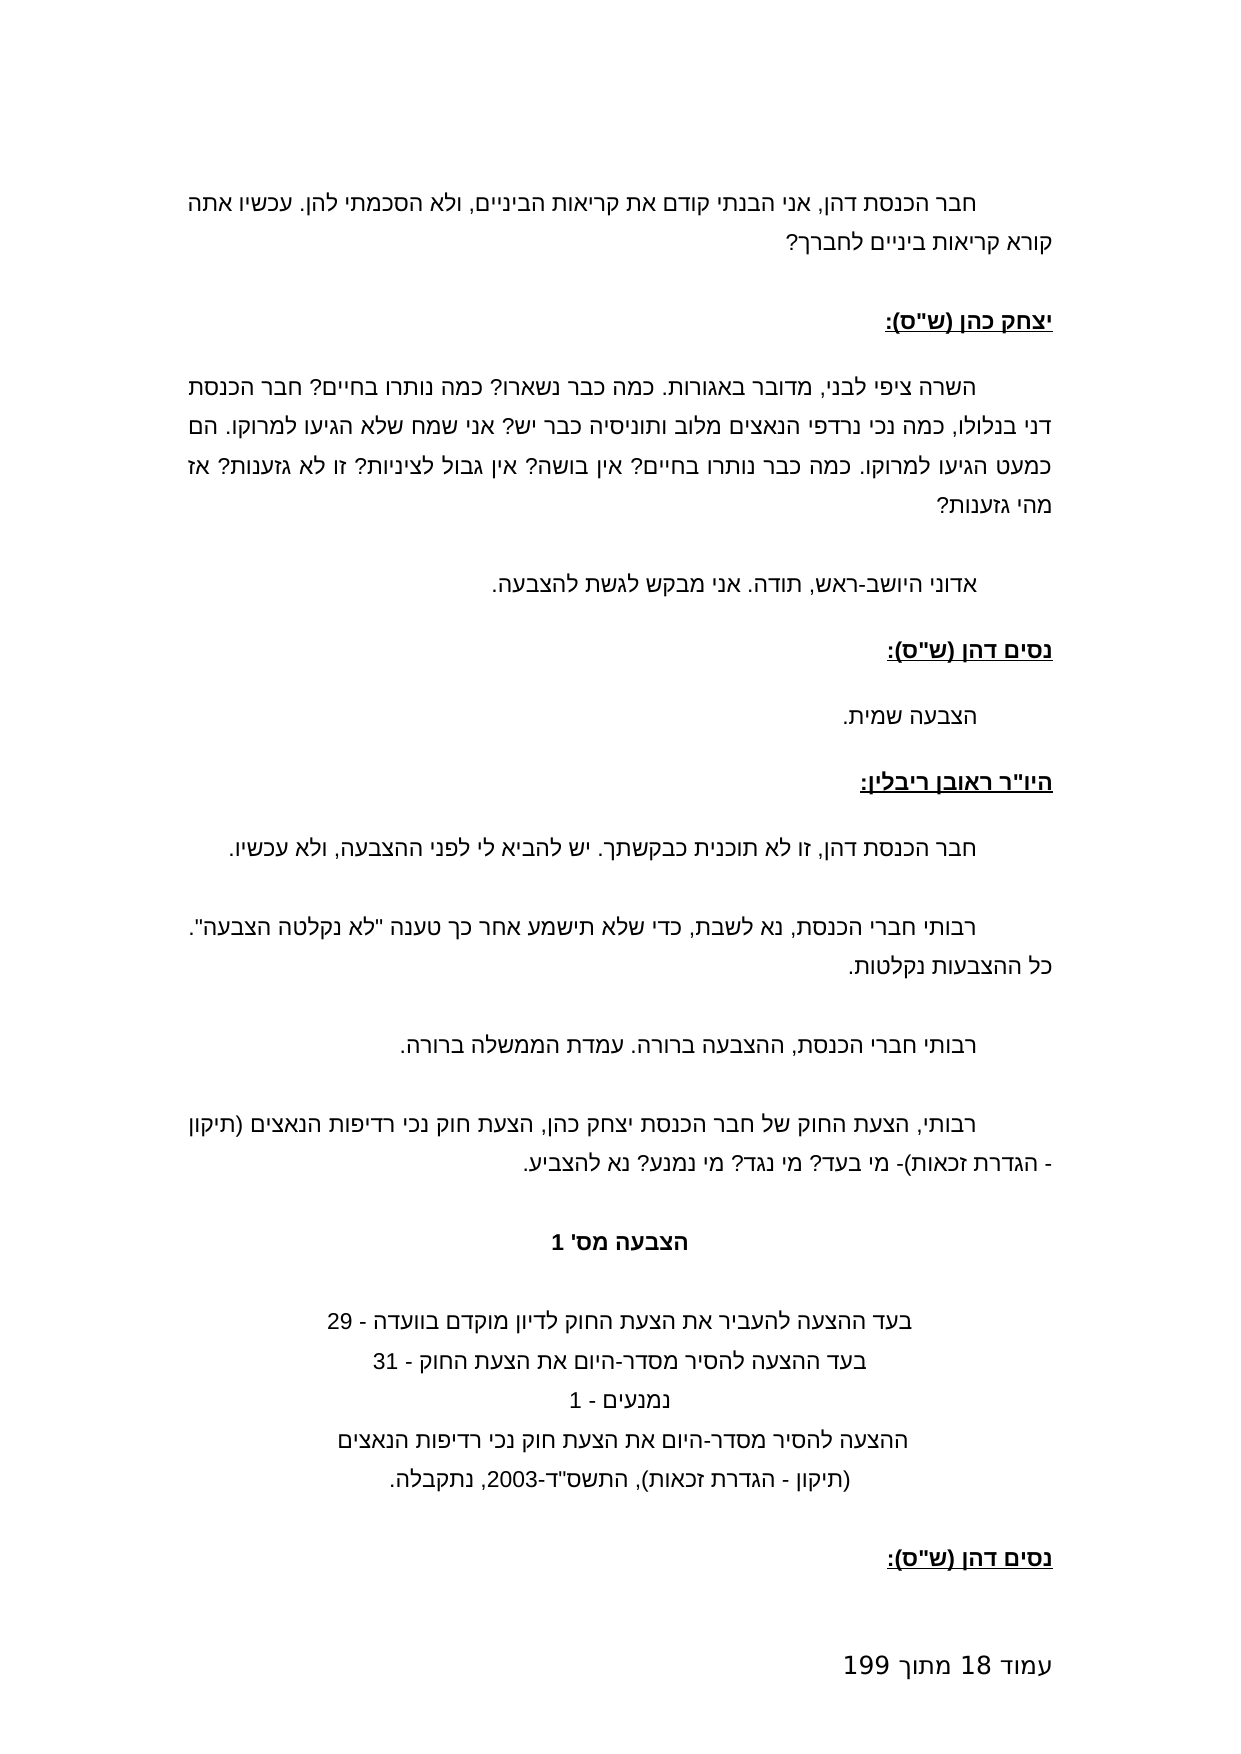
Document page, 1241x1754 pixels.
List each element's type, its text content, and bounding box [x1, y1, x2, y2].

text בעד ההצעה להעביר את הצעת החוק לדיון מוקדם בוועדה - 29 [187, 1308, 1053, 1334]
text בעד ההצעה להסיר מסדר-היום את הצעת החוק - 31 [187, 1348, 1053, 1374]
text חבר הכנסת דהן, אני הבנתי קודם את קריאות הביניים, ולא הסכמתי להן. עכשיו אתה קורא קריאות ביניים לחברך? [187, 189, 1053, 255]
text נמנעים - 1 [187, 1387, 1053, 1413]
text היו"ר ראובן ריבלין: [187, 769, 1053, 795]
text רבותי חברי הכנסת, נא לשבת, כדי שלא תישמע אחר כך טענה "לא נקלטה הצבעה". כל ההצבעות נקלטות. [187, 913, 1053, 979]
text חבר הכנסת דהן, זו לא תוכנית כבקשתך. יש להביא לי לפני ההצבעה, ולא עכשיו. [187, 834, 1053, 861]
text נסים דהן (ש"ס): [187, 1545, 1053, 1571]
text הצבעה שמית. [187, 703, 1053, 729]
text הצבעה מס' 1 [187, 1229, 1053, 1256]
text רבותי, הצעת החוק של חבר הכנסת יצחק כהן, הצעת חוק נכי רדיפות הנאצים (תיקון - הגדרת זכאות)- מי בעד? מי נגד? מי נמנע? נא להצביע. [187, 1111, 1053, 1177]
text השרה ציפי לבני, מדובר באגורות. כמה כבר נשארו? כמה נותרו בחיים? חבר הכנסת דני בנלולו, כמה נכי נרדפי הנאצים מלוב ותוניסיה כבר יש? אני שמח שלא הגיעו למרוקו. הם כמעט הגיעו למרוקו. כמה כבר נותרו בחיים? אין בושה? אין גבול לציניות? זו לא גזענות? אז מהי גזענות? [187, 374, 1053, 518]
text רבותי חברי הכנסת, ההצבעה ברורה. עמדת הממשלה ברורה. [187, 1032, 1053, 1058]
text אדוני היושב-ראש, תודה. אני מבקש לגשת להצבעה. [187, 571, 1053, 597]
text יצחק כהן (ש"ס): [187, 308, 1053, 334]
text ההצעה להסיר מסדר-היום את הצעת חוק נכי רדיפות הנאצים (תיקון - הגדרת זכאות), התשס"ד-2003, נתקבלה. [187, 1427, 1053, 1492]
text נסים דהן (ש"ס): [187, 637, 1053, 663]
